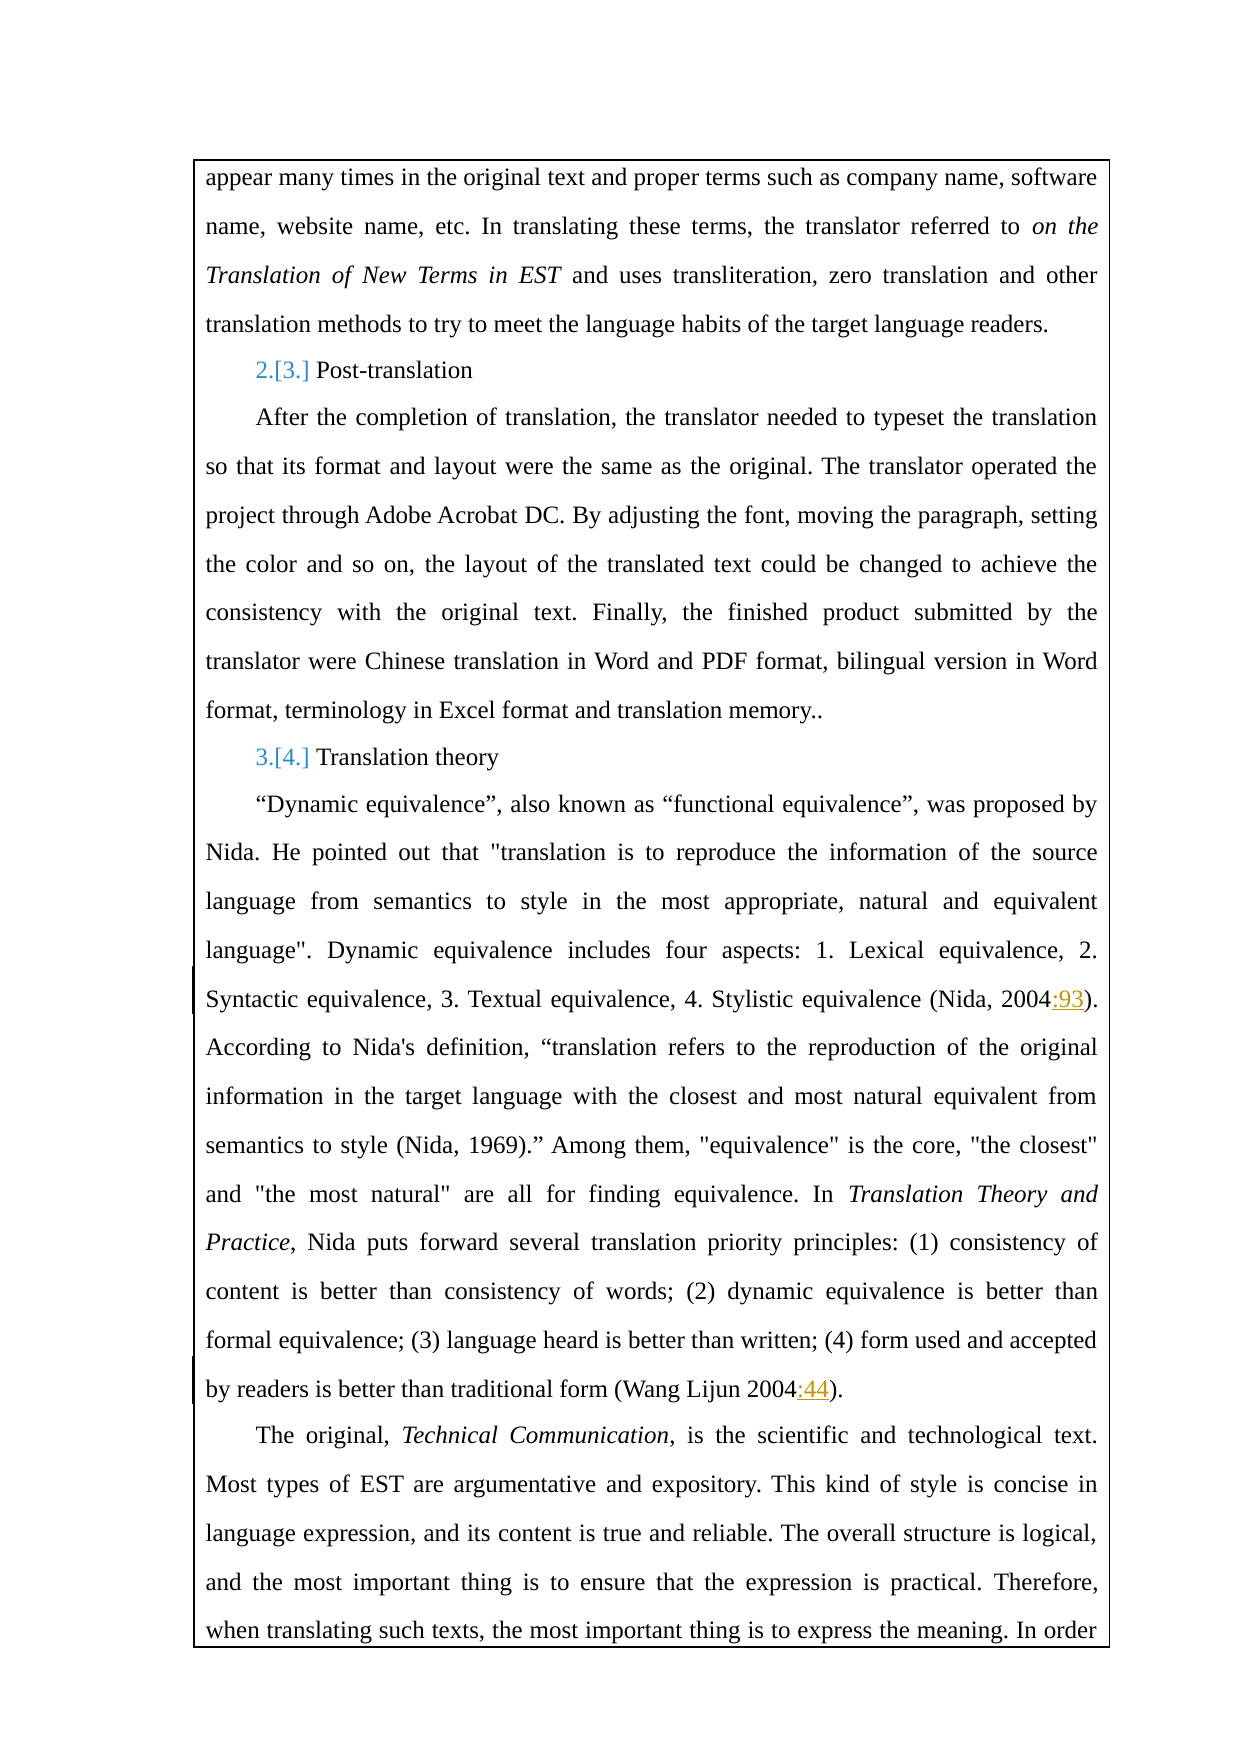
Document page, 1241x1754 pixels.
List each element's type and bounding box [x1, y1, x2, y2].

table_cell [195, 161, 1109, 1646]
